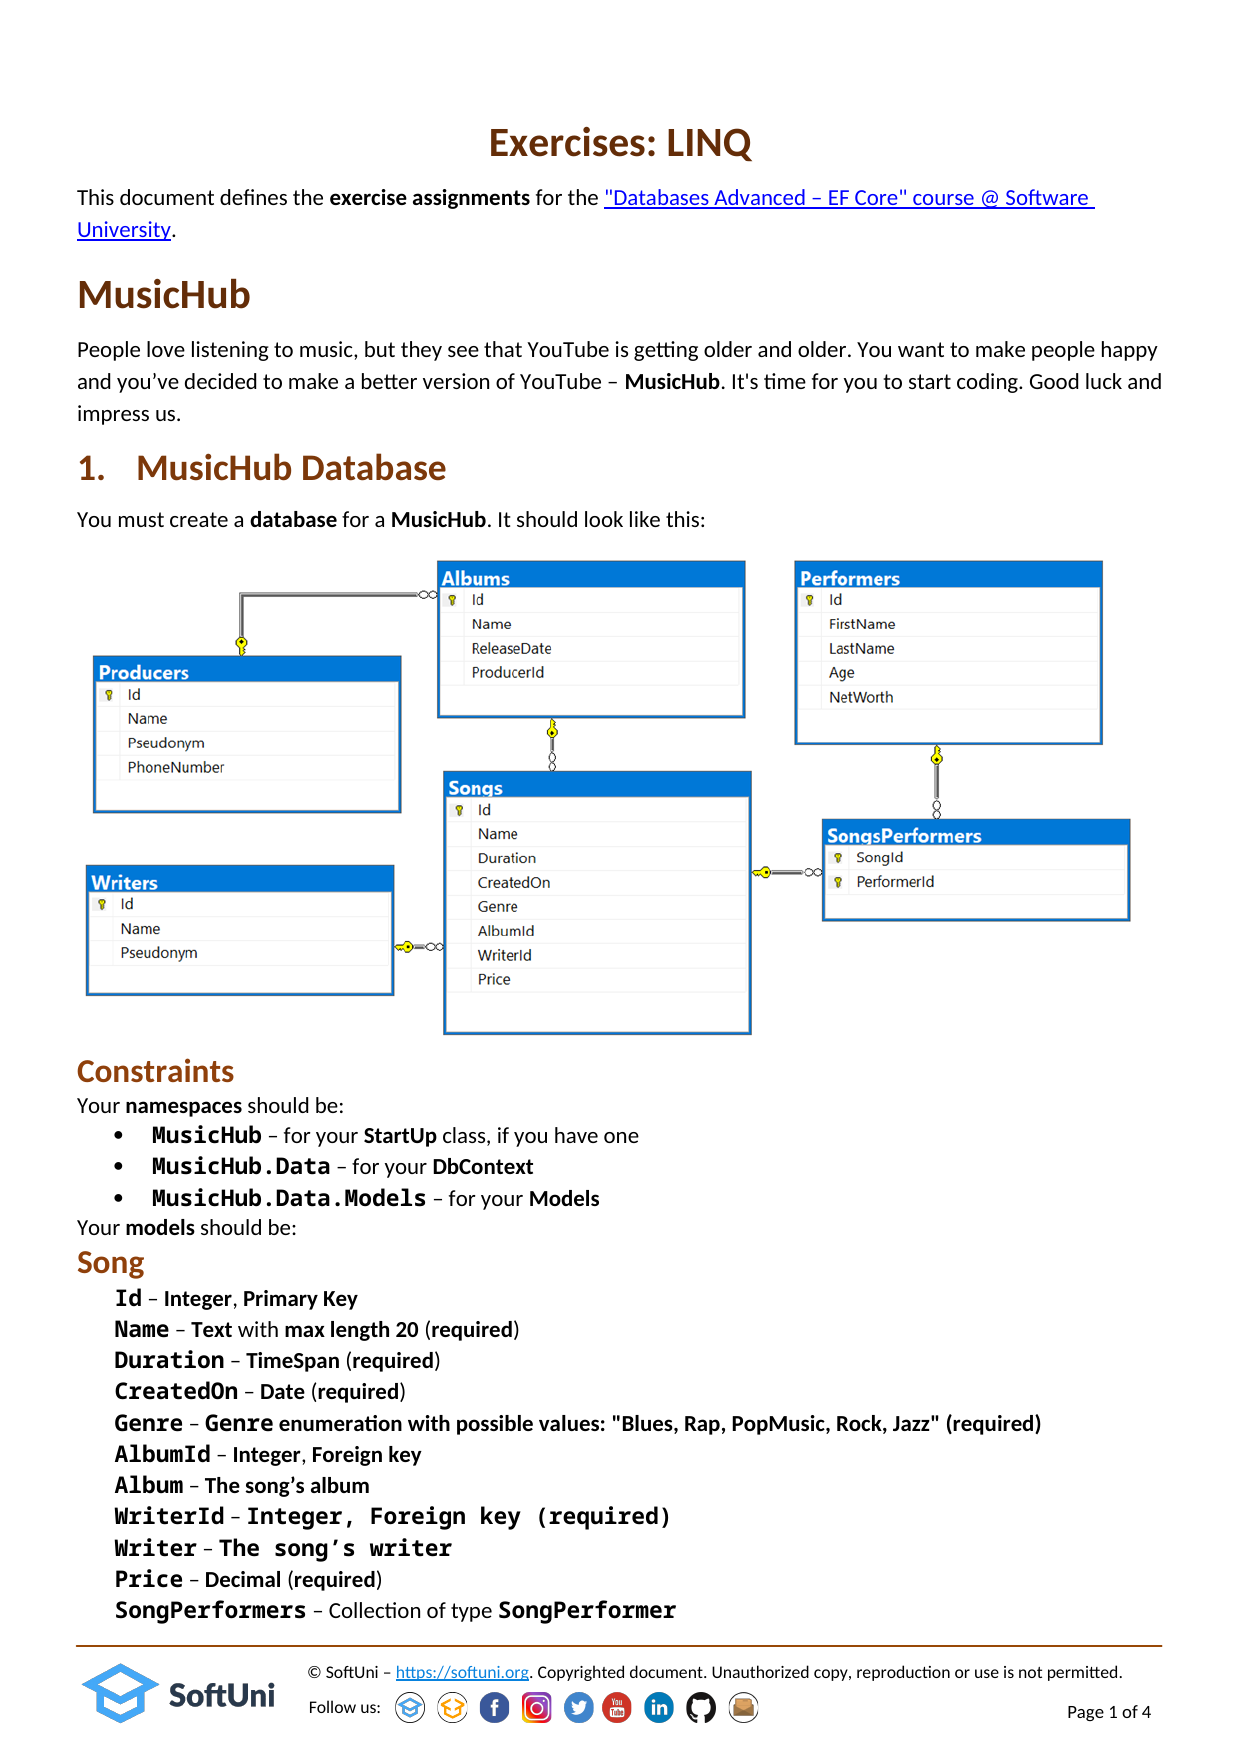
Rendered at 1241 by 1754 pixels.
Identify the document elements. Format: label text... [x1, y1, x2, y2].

picture [665, 1714, 674, 1723]
picture [665, 1692, 674, 1701]
subtitle MusicHub Database [77, 444, 1163, 490]
text This document defines the exercise assignments for the "Databases Advanced – EF Core" course @ Software University. [77, 183, 1163, 243]
text Song [77, 1241, 1163, 1281]
text People love listening to music, but they see that YouTube is getting older and older. You want to make people happy and you’ve decided to make a better version of YouTube – MusicHub. It's time for you to start coding. Good luck and impress us. [77, 335, 1163, 427]
text Your namespaces should be: [77, 1091, 1163, 1119]
picture [479, 1692, 510, 1723]
list MusicHub.Data – for your DbContext [114, 1150, 1163, 1181]
text Price – Decimal (required) [114, 1563, 1163, 1594]
text WriterId – Integer, Foreign key (required) [114, 1500, 1163, 1531]
list MusicHub – for your StartUp class, if you have one [114, 1119, 1163, 1150]
picture [728, 1692, 759, 1723]
picture [564, 1692, 594, 1723]
picture [686, 1692, 716, 1723]
text Genre – Genre enumeration with possible values: "Blues, Rap, PopMusic, Rock, Jazz" (required) [114, 1406, 1163, 1438]
subtitle Constraints [77, 1050, 1163, 1091]
text AlbumId – Integer, Foreign key [114, 1438, 1163, 1469]
picture [75, 1658, 281, 1729]
picture [76, 549, 1133, 1051]
list MusicHub.Data.Models – for your Models [114, 1181, 1163, 1213]
picture [658, 1705, 667, 1714]
text Writer – The song’s writer [114, 1531, 1163, 1563]
text Your models should be: [77, 1213, 1163, 1241]
text Name – Text with max length 20 (required) [114, 1313, 1163, 1344]
subtitle MusicHub [77, 268, 1163, 319]
text Duration – TimeSpan (required) [114, 1344, 1163, 1375]
text You must create a database for a MusicHub. It should look like this: [77, 505, 1163, 533]
text CreatedOn – Date (required) [114, 1375, 1163, 1406]
picture [644, 1714, 653, 1723]
picture [395, 1692, 425, 1723]
subtitle Exercises: LINQ [77, 116, 1163, 167]
picture [644, 1692, 653, 1701]
picture [602, 1692, 632, 1723]
text SongPerformers – Collection of type SongPerformer [114, 1594, 1163, 1625]
picture [522, 1692, 552, 1723]
picture [437, 1692, 468, 1723]
text Id – Integer, Primary Key [114, 1281, 1163, 1313]
text Album – The song’s album [114, 1469, 1163, 1500]
